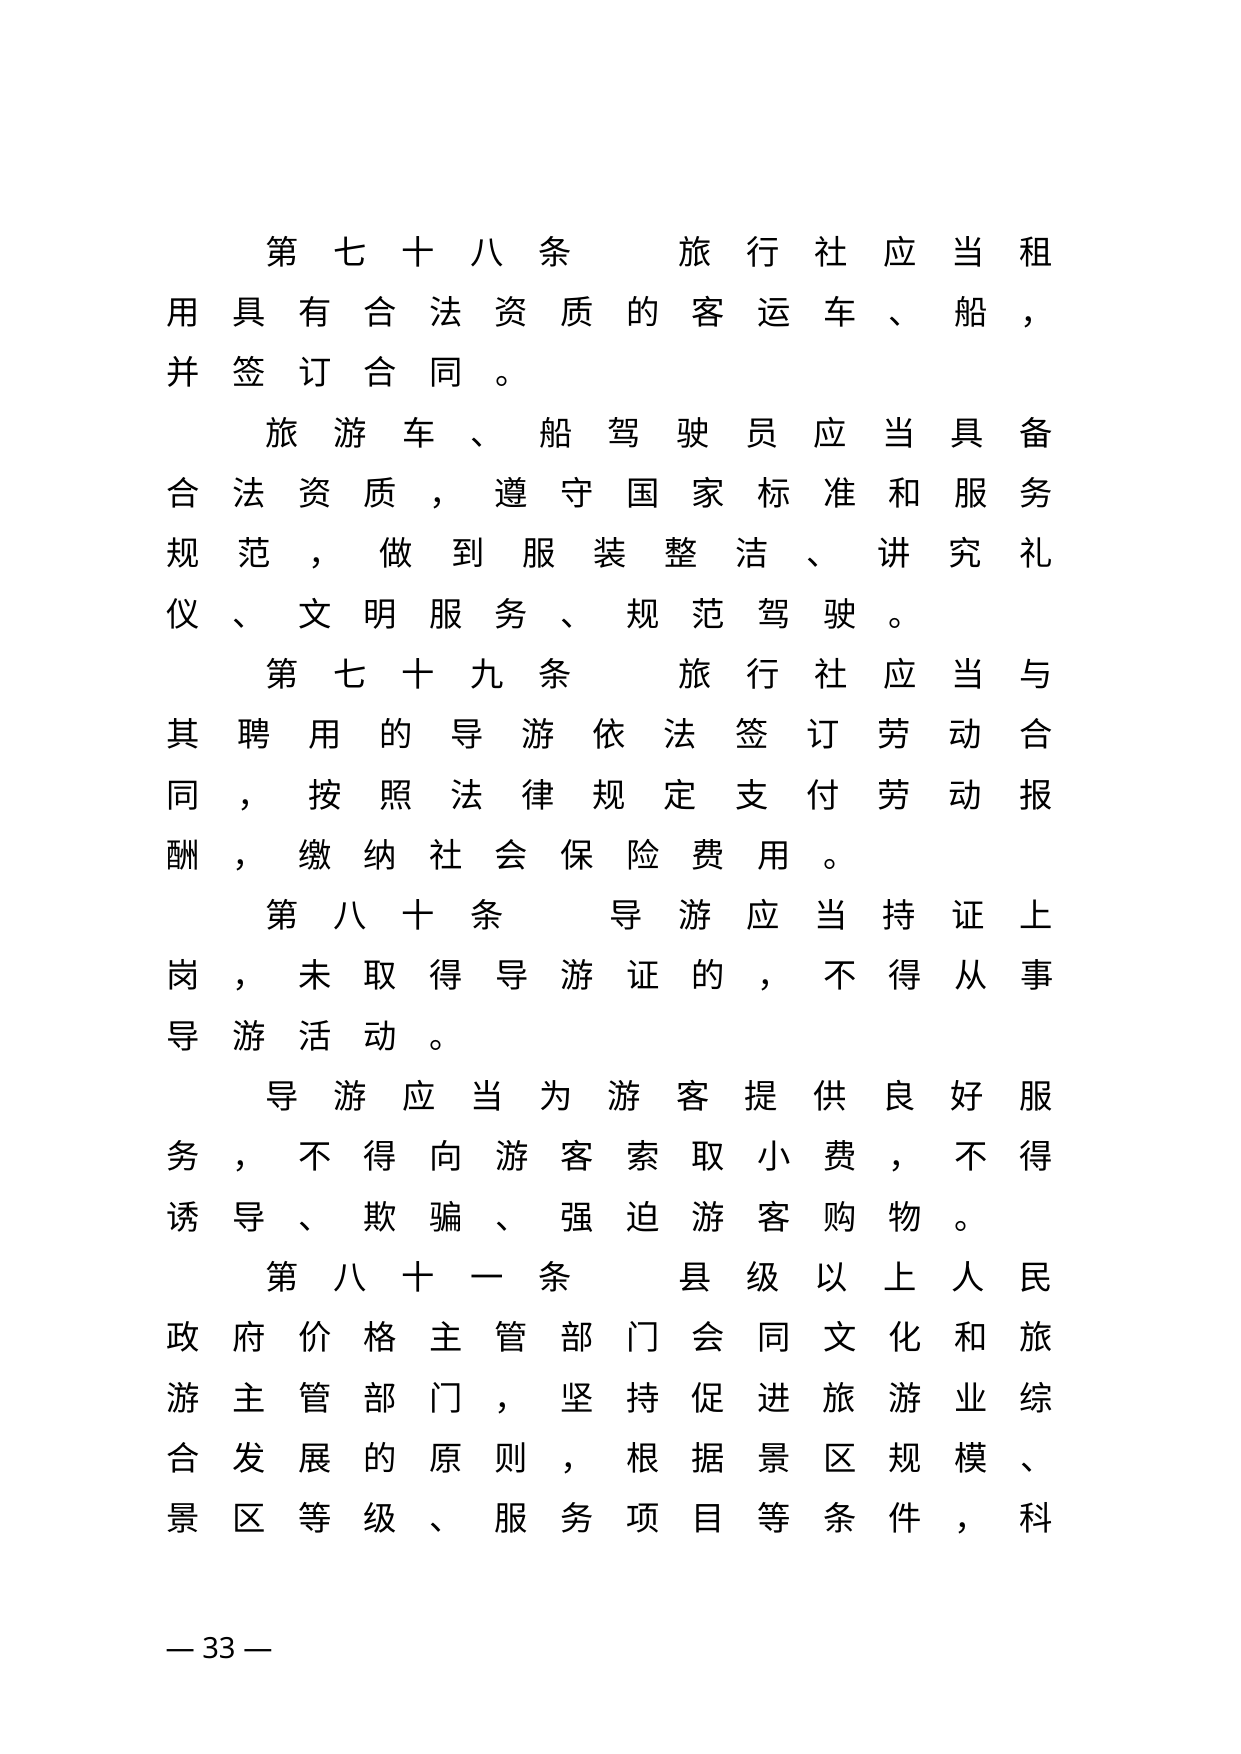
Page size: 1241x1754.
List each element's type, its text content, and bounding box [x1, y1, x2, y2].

text 旅游车、船驾驶员应当具备合法资质，遵守国家标准和服务规范，做到服装整洁、讲究礼仪、文明服务、规范驾驶。 [167, 400, 1085, 642]
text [167, 1245, 1085, 1546]
text 第八十条 导游应当持证上岗，未取得导游证的，不得从事导游活动。 [167, 883, 1085, 1064]
text 导游应当为游客提供良好服务，不得向游客索取小费，不得诱导、欺骗、强迫游客购物。 [167, 1064, 1085, 1245]
text 第七十九条 旅行社应当与其聘用的导游依法签订劳动合同，按照法律规定支付劳动报酬，缴纳社会保险费用。 [167, 642, 1085, 883]
text 第七十八条 旅行社应当租用具有合法资质的客运车、船，并签订合同。 [167, 219, 1085, 400]
